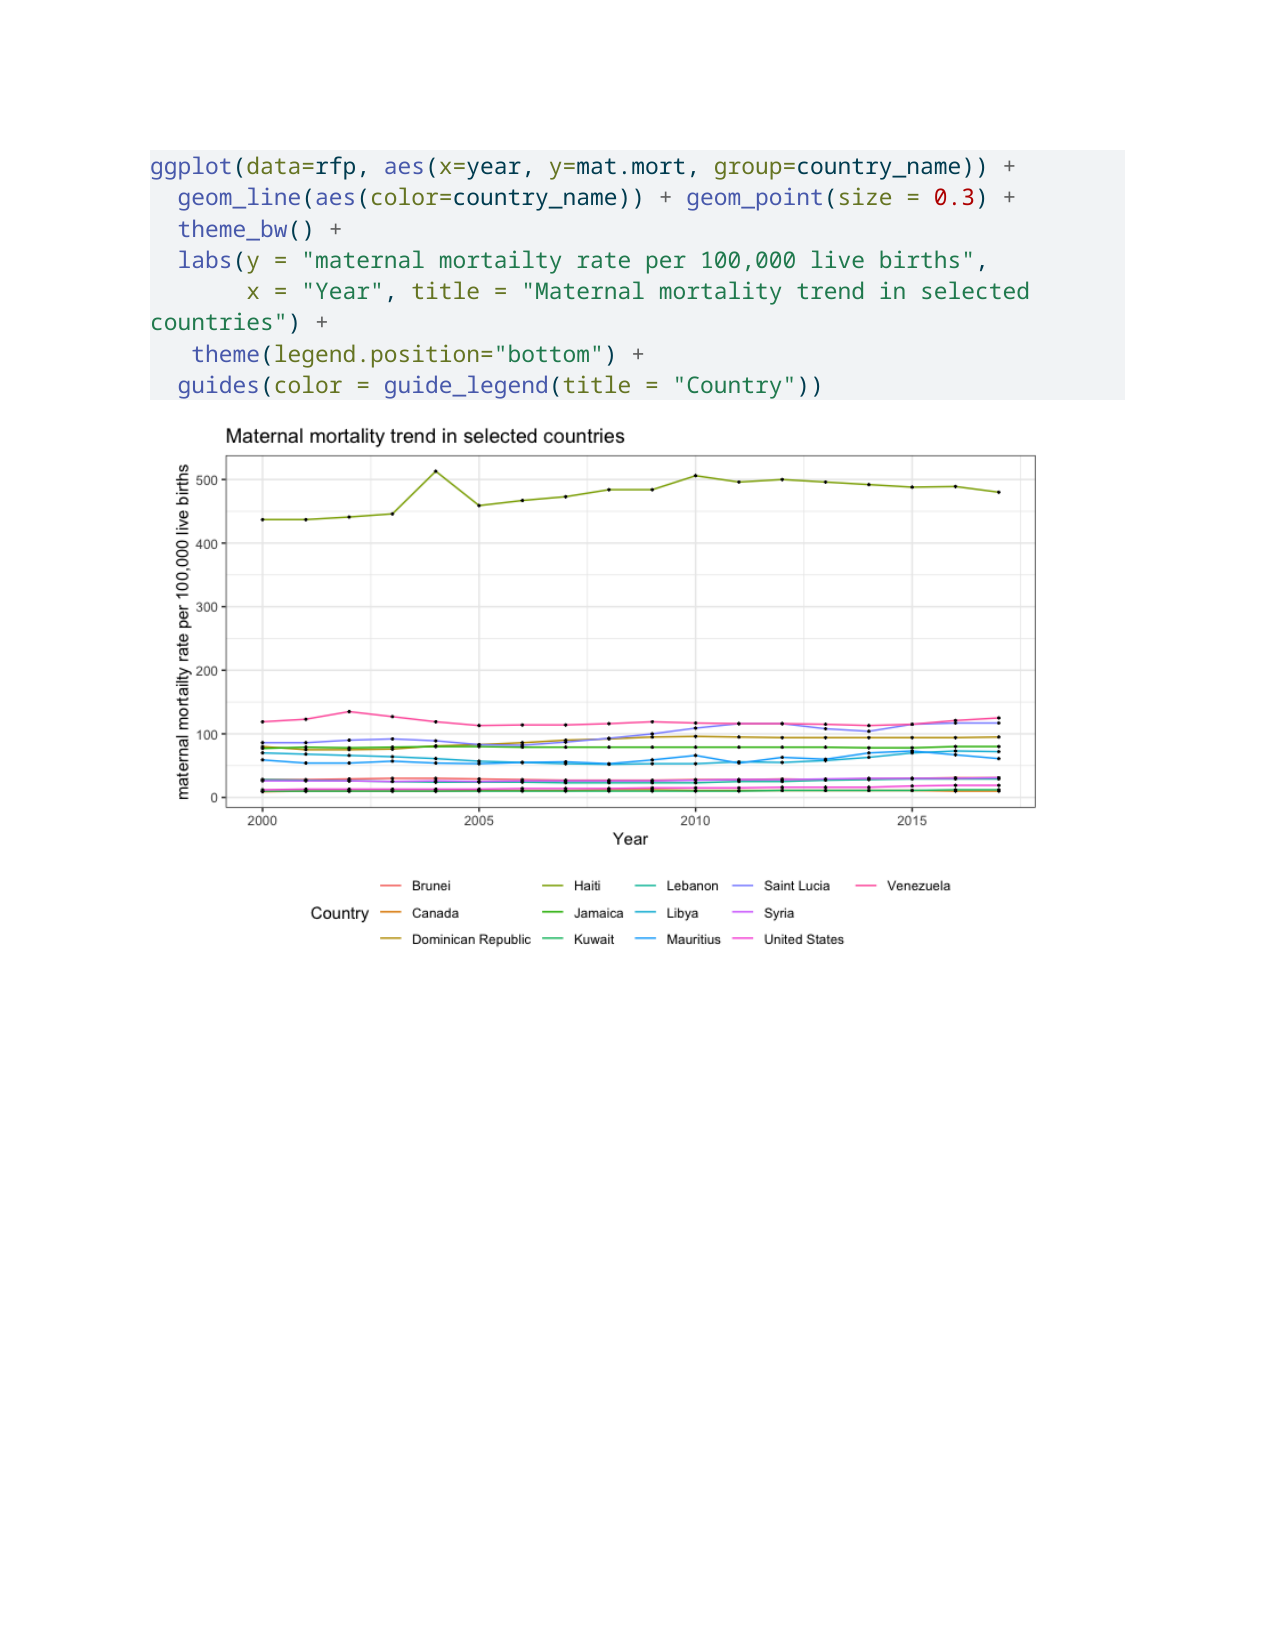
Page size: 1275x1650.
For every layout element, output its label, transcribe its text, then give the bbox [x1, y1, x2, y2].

text ggplot(data=rfp, aes(x=year, y=mat.mort, group=country_name)) + geom_line(aes(color=country_name)) + geom_point(size = 0.3) + theme_bw() + labs(y = "maternal mortailty rate per 100,000 live births", x = "Year", title = "Maternal mortality trend in selected countries") + theme(legend.position="bottom") + guides(color = guide_legend(title = "Country")) [150, 150, 1125, 400]
picture [168, 420, 1044, 968]
